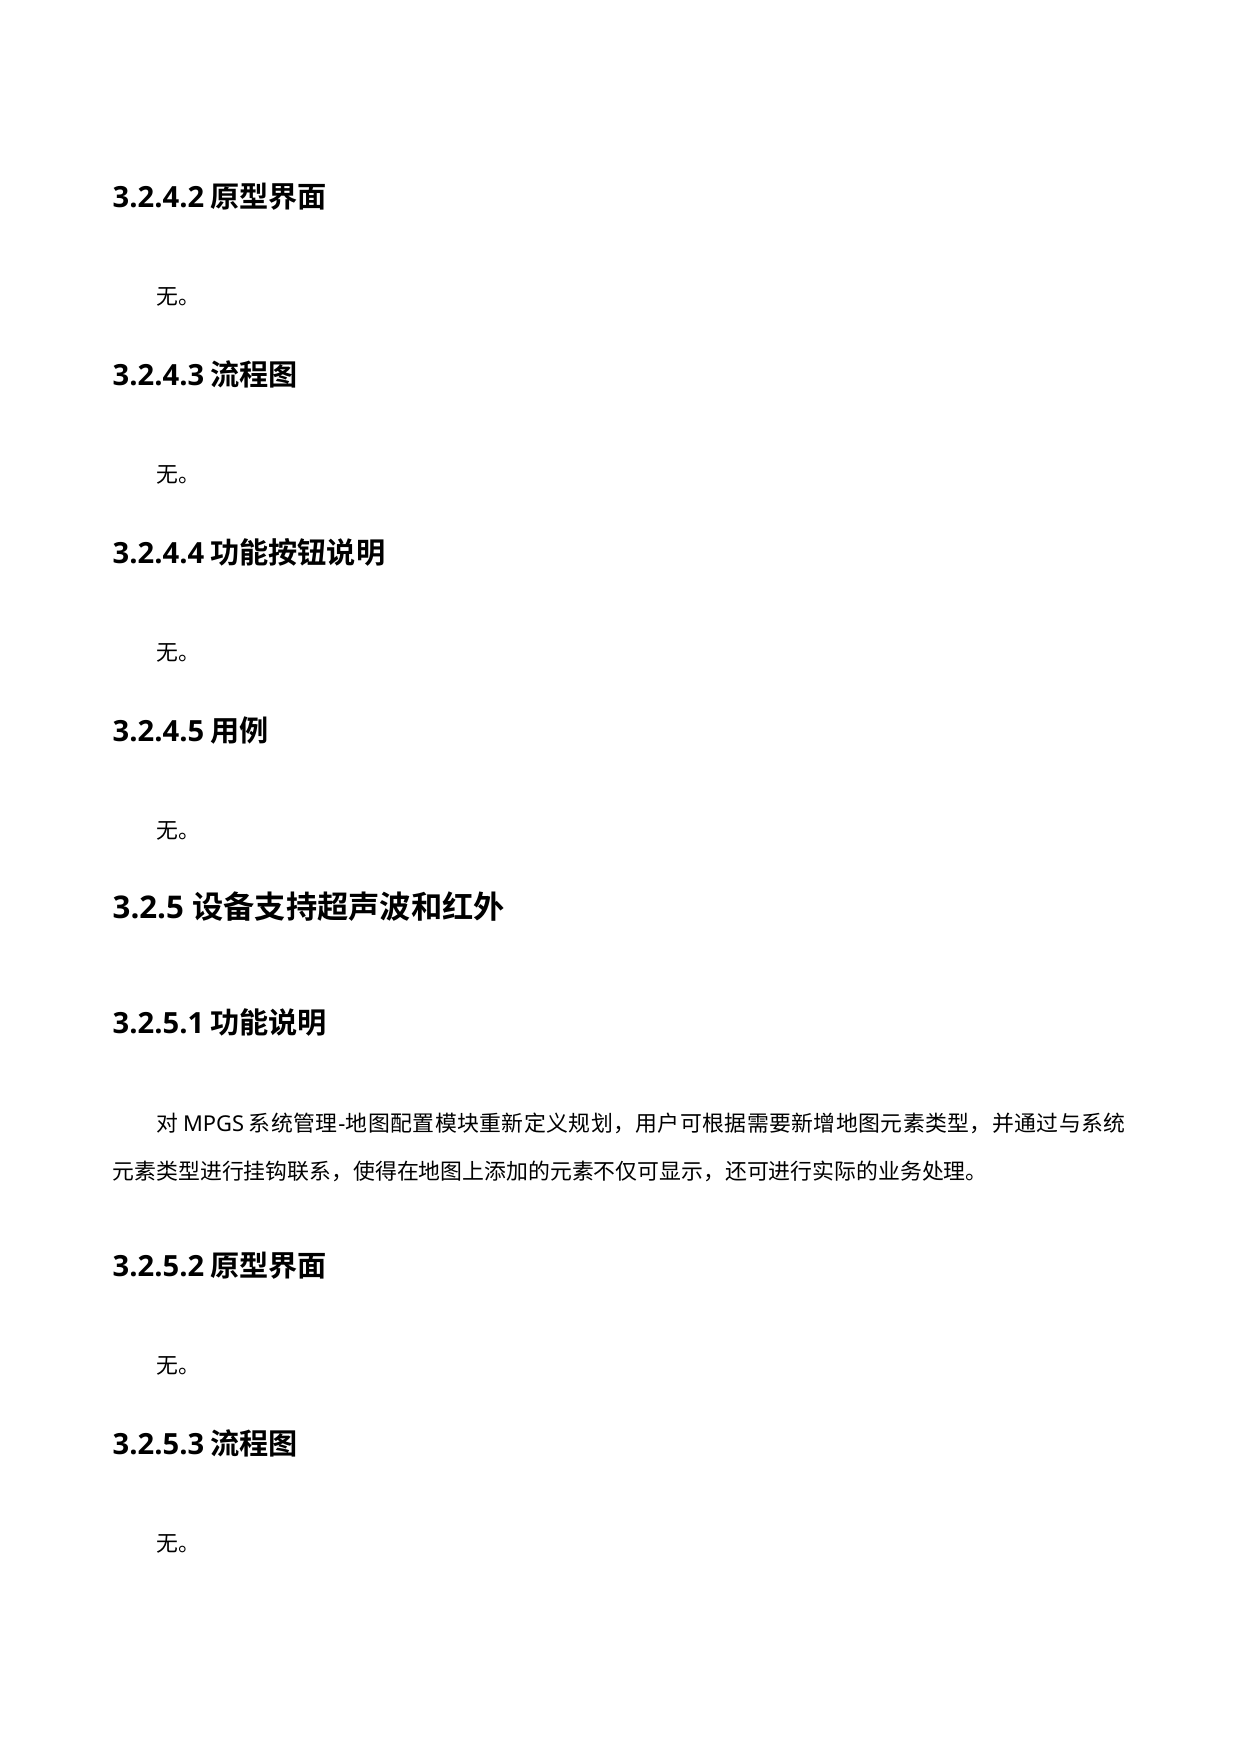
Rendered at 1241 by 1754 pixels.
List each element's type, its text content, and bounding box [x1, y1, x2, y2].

subtitle 3.2.5.1功能说明 [112, 989, 1128, 1054]
subtitle 3.2.4.5用例 [112, 696, 1128, 761]
subtitle 3.2.4.4功能按钮说明 [112, 518, 1128, 583]
list 对MPGS系统管理-地图配置模块重新定义规划，用户可根据需要新增地图元素类型，并通过与系统元素类型进行挂钩联系，使得在地图上添加的元素不仅可显示，还可进行实际的业务处理。 [112, 1105, 1128, 1186]
list 无。 [112, 812, 1128, 845]
list 无。 [112, 634, 1128, 667]
subtitle 3.2.4.2原型界面 [112, 162, 1128, 227]
list 无。 [112, 1348, 1128, 1380]
subtitle 3.2.5.2原型界面 [112, 1231, 1128, 1296]
subtitle 3.2.4.3流程图 [112, 340, 1128, 405]
subtitle 3.2.5.3流程图 [112, 1409, 1128, 1474]
subtitle 3.2.5 设备支持超声波和红外 [112, 872, 1128, 937]
list 无。 [112, 1526, 1128, 1558]
list 无。 [112, 456, 1128, 489]
list 无。 [112, 278, 1128, 311]
